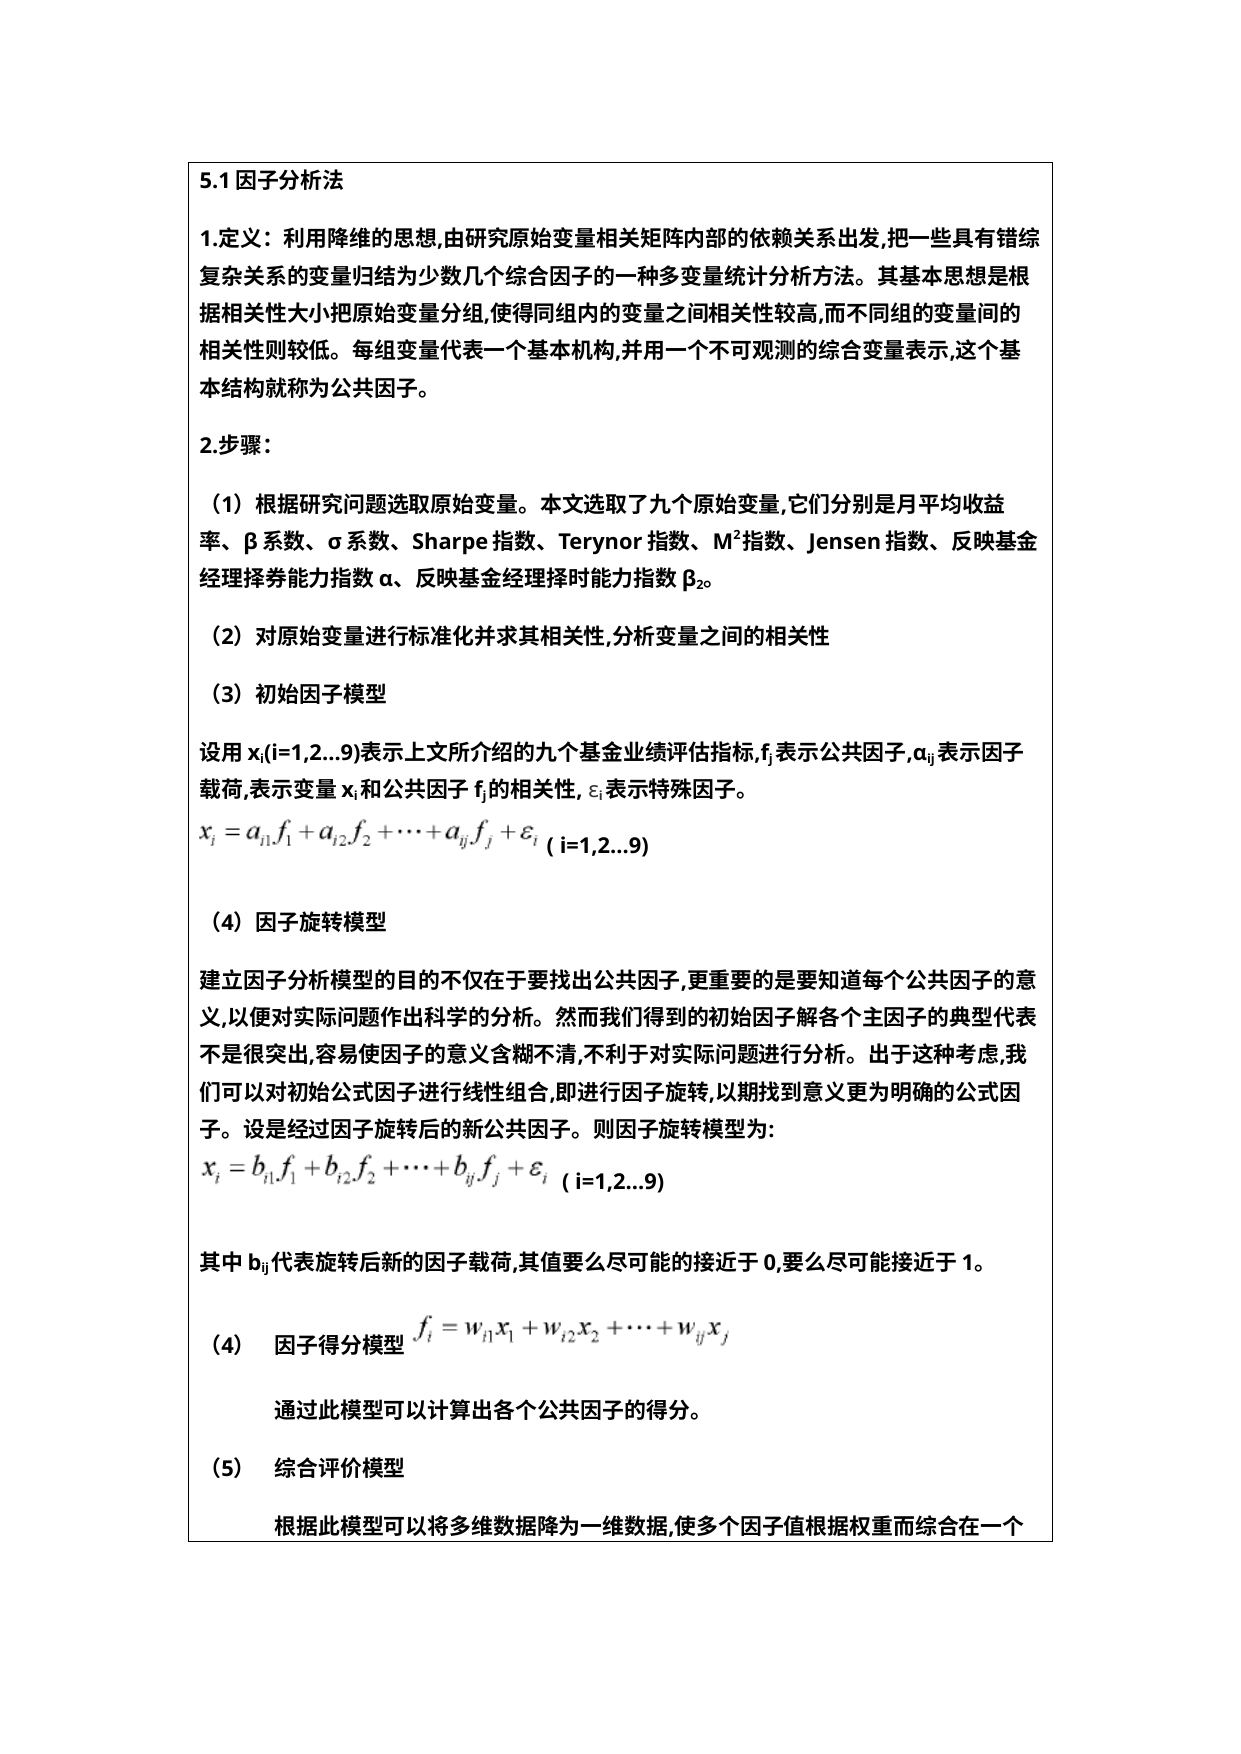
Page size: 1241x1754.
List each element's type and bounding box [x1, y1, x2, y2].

picture [405, 1302, 741, 1354]
table_cell [189, 163, 1052, 1541]
picture [199, 814, 547, 854]
picture [199, 1153, 562, 1190]
